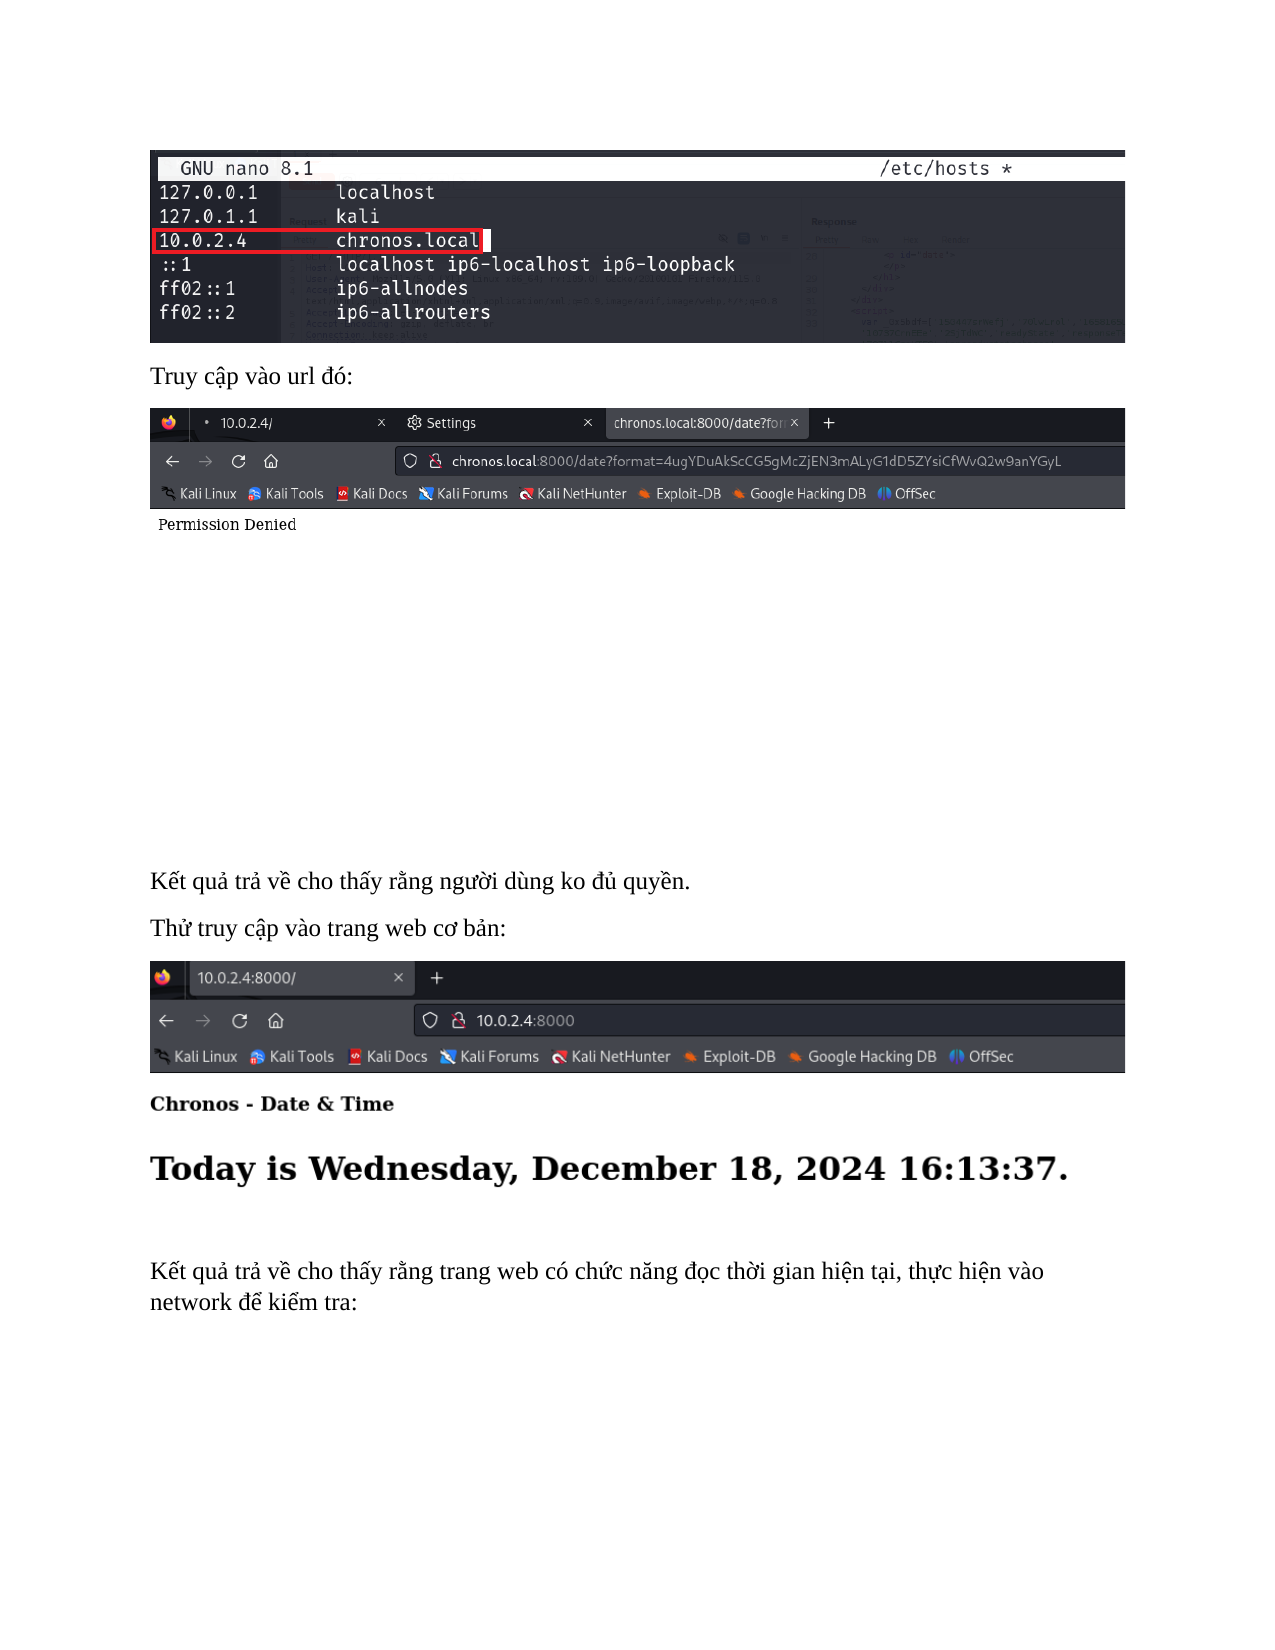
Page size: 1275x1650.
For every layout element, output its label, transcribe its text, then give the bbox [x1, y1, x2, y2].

text Thử truy cập vào trang web cơ bản: [150, 913, 1125, 942]
text Kết quả trả về cho thấy rằng trang web có chức năng đọc thời gian hiện tại, thực hiện vào network để kiểm tra: [150, 1256, 1125, 1316]
picture [150, 408, 1125, 847]
text Truy cập vào url đó: [150, 361, 1125, 390]
picture [150, 150, 1125, 343]
text Kết quả trả về cho thấy rằng người dùng ko đủ quyền. [150, 866, 1125, 894]
picture [150, 961, 1125, 1237]
